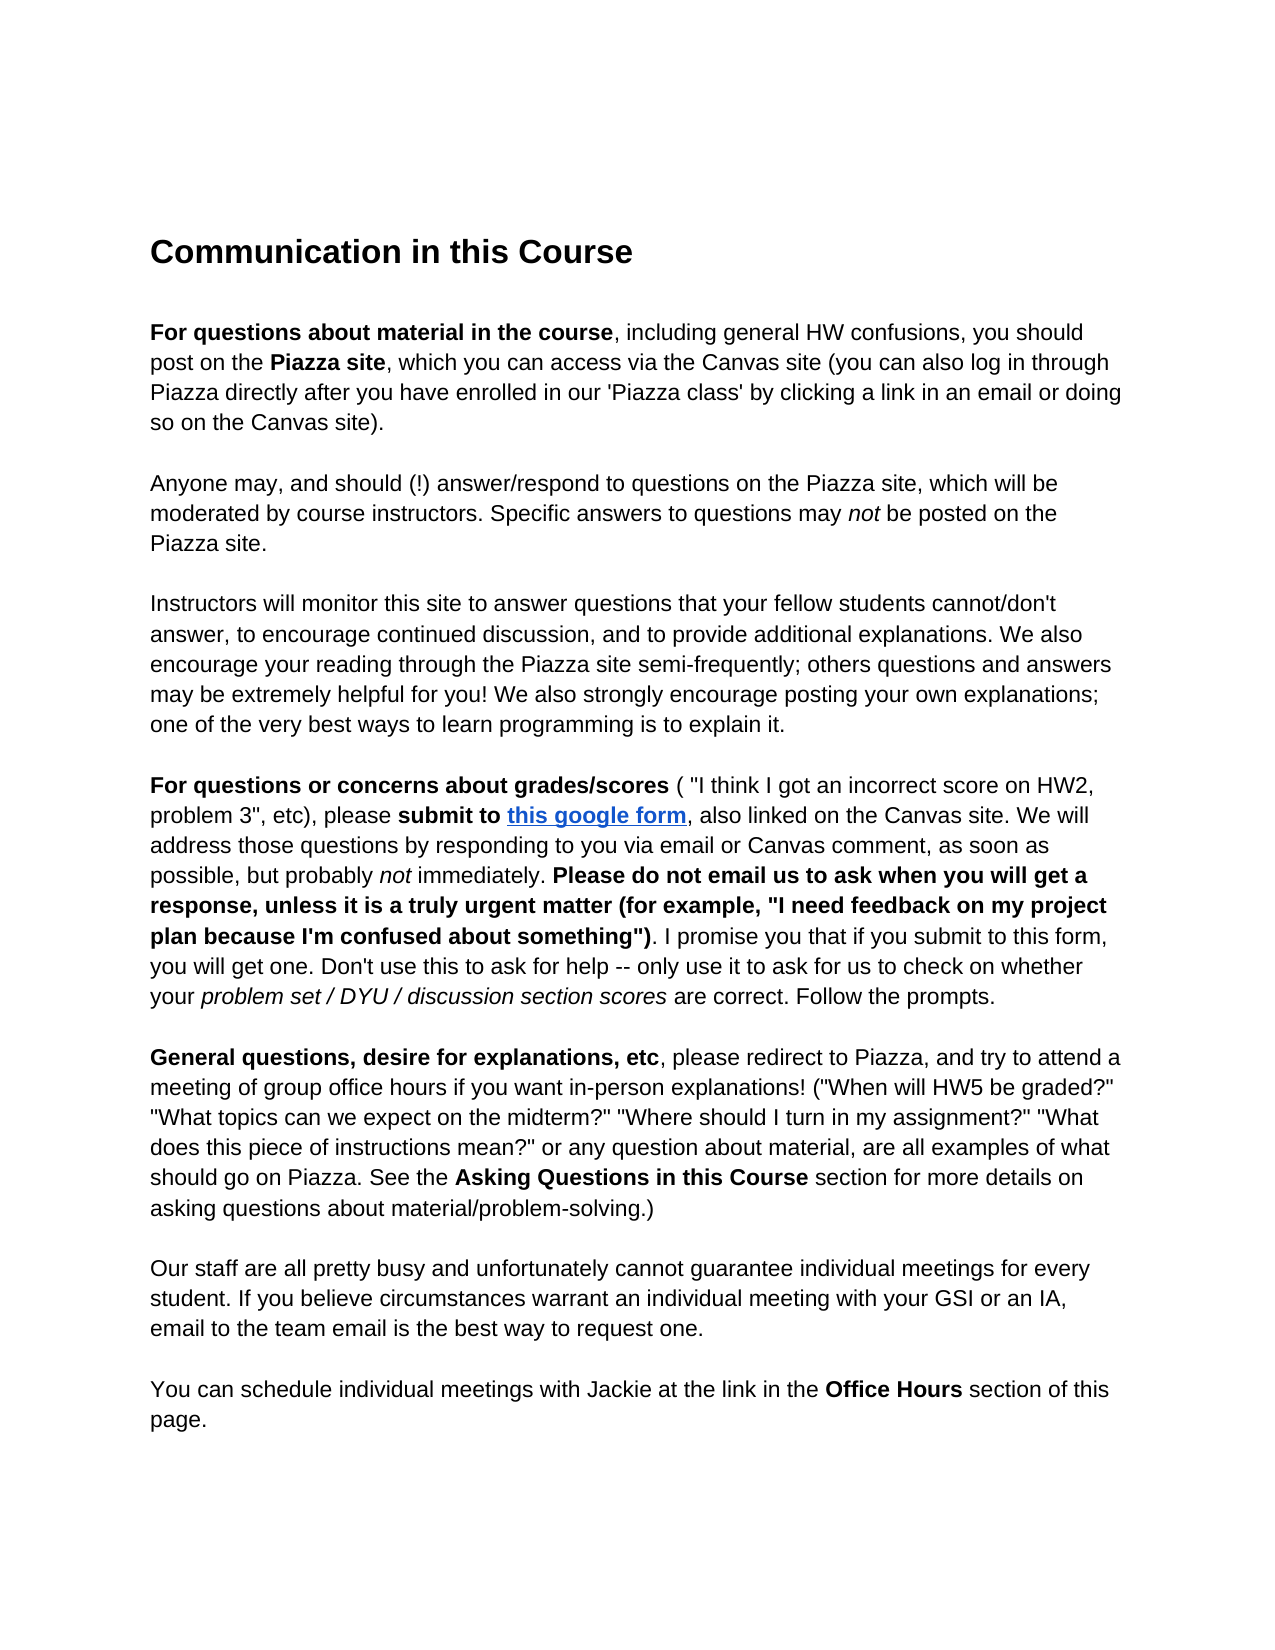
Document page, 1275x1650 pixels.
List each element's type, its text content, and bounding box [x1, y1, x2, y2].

text General questions, desire for explanations, etc, please redirect to Piazza, and try to attend a meeting of group office hours if you want in-person explanations! ("When will HW5 be graded?" "What topics can we expect on the midterm?" "Where should I turn in my assignment?" "What does this piece of instructions mean?" or any question about material, are all examples of what should go on Piazza. See the Asking Questions in this Course section for more details on asking questions about material/problem-solving.) Our staff are all pretty busy and unfortunately cannot guarantee individual meetings for every student. If you believe circumstances warrant an individual meeting with your GSI or an IA, email to the team email is the best way to request one. [150, 1043, 1125, 1342]
text Anyone may, and should (!) answer/respond to questions on the Piazza site, which will be moderated by course instructors. Specific answers to questions may not be posted on the Piazza site. [150, 469, 1125, 556]
text For questions about material in the course, including general HW confusions, you should post on the Piazza site, which you can access via the Canvas site (you can also log in through Piazza directly after you have enrolled in our 'Piazza class' by clicking a link in an email or doing so on the Canvas site). [150, 318, 1125, 436]
text For questions or concerns about grades/scores ( "I think I got an incorrect score on HW2, problem 3", etc), please submit to this google form, also linked on the Canvas site. We will address those questions by responding to you via email or Canvas comment, as soon as possible, but probably not immediately. Please do not email us to ask when you will get a response, unless it is a truly urgent matter (for example, "I need feedback on my project plan because I'm confused about something"). I promise you that if you submit to this form, you will get one. Don't use this to ask for help -- only use it to ask for us to check on whether your problem set / DYU / discussion section scores are correct. Follow the prompts. [150, 741, 1125, 1009]
text You can schedule individual meetings with Jackie at the link in the Office Hours section of this page. [150, 1376, 1125, 1432]
text Instructors will monitor this site to answer questions that your fellow students cannot/don't answer, to encourage continued discussion, and to provide additional explanations. We also encourage your reading through the Piazza site semi-frequently; others questions and answers may be extremely helpful for you! We also strongly encourage posting your own explanations; one of the very best ways to learn programming is to explain it. [150, 590, 1125, 738]
subtitle Communication in this Course [150, 232, 1125, 270]
